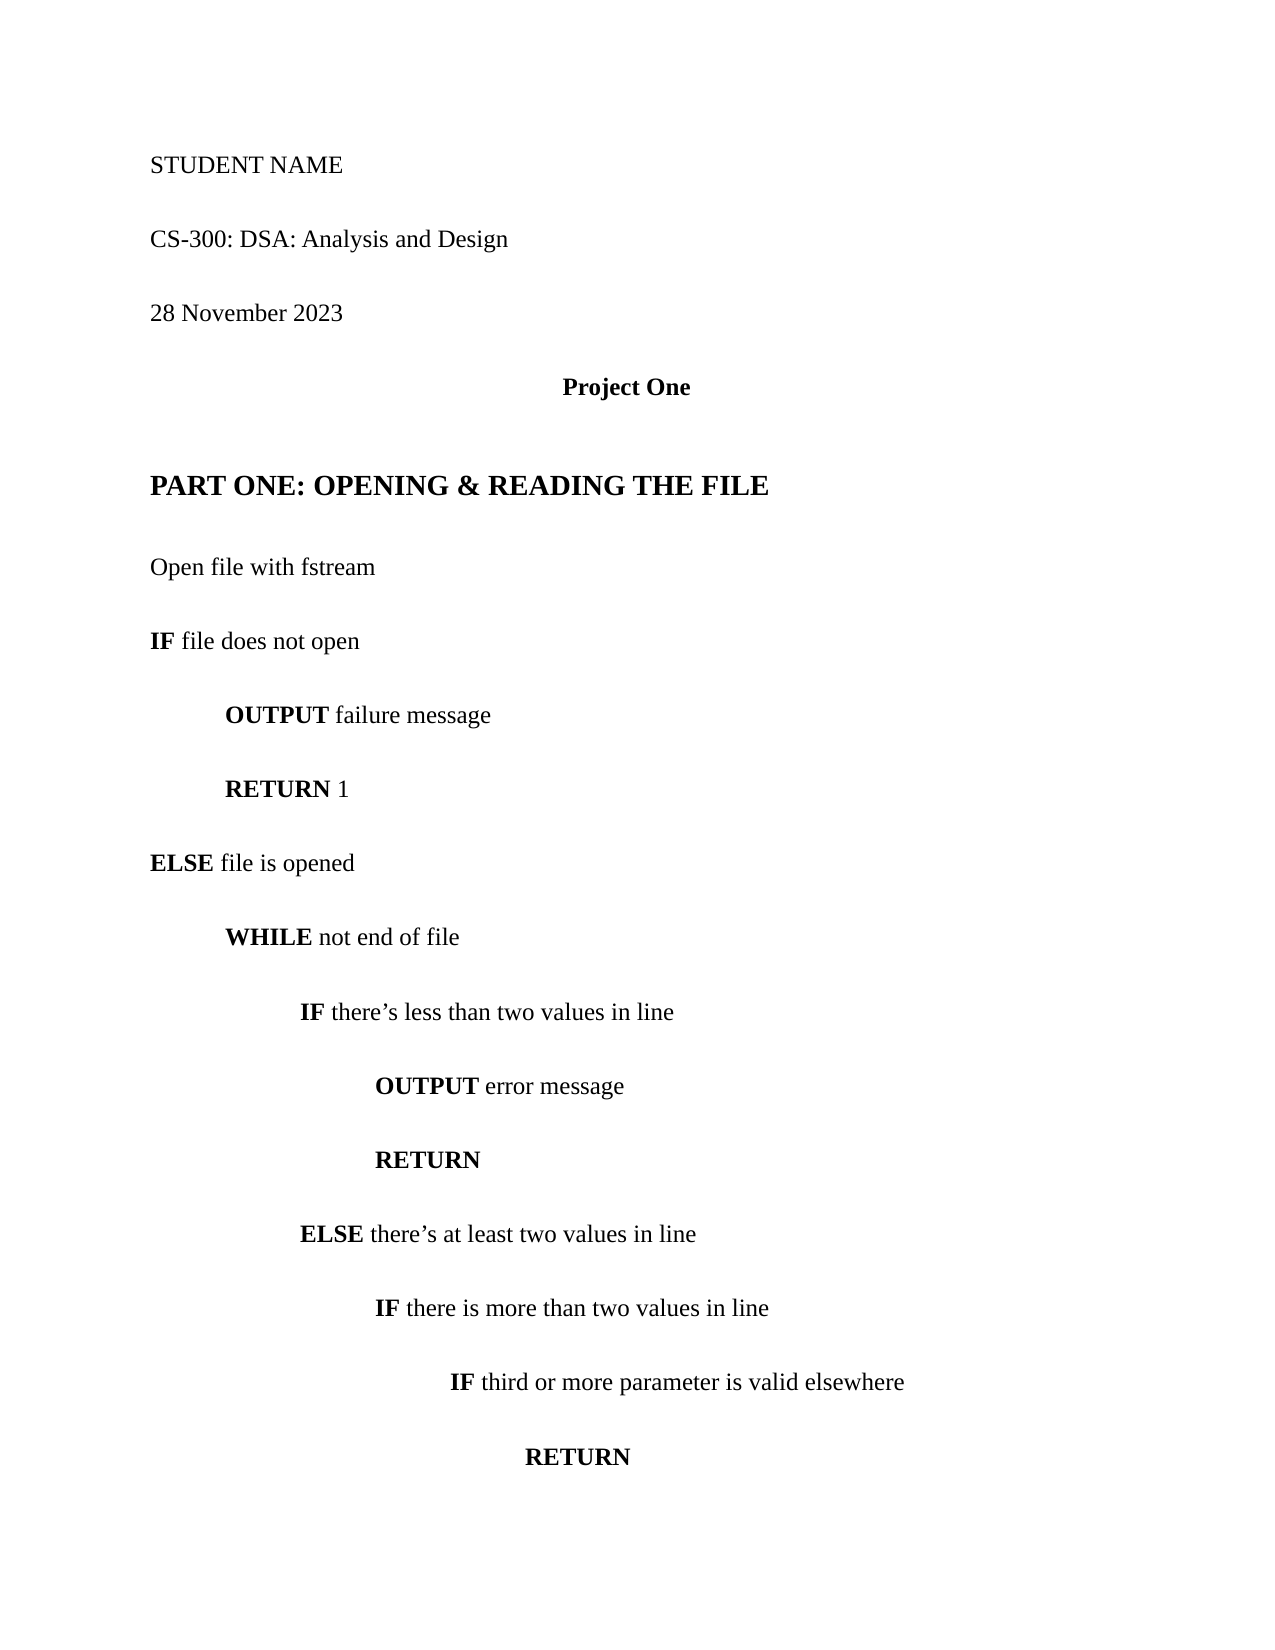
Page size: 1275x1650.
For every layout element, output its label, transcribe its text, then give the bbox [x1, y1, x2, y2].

text STUDENT NAME [150, 150, 1125, 179]
text OUTPUT failure message [150, 700, 1125, 729]
text OUTPUT error message [150, 1071, 1125, 1099]
text ELSE file is opened [150, 848, 1125, 877]
text PART ONE: OPENING & READING THE FILE [150, 468, 1125, 501]
text IF there is more than two values in line [150, 1293, 1125, 1322]
text WHILE not end of file [150, 922, 1125, 951]
text Project One [150, 372, 1125, 401]
text ELSE there’s at least two values in line [150, 1219, 1125, 1248]
text IF there’s less than two values in line [150, 997, 1125, 1025]
text RETURN [150, 1145, 1125, 1174]
text RETURN 1 [150, 774, 1125, 803]
text CS-300: DSA: Analysis and Design [150, 224, 1125, 253]
text IF file does not open [150, 626, 1125, 654]
text RETURN [150, 1442, 1125, 1470]
text IF third or more parameter is valid elsewhere [150, 1367, 1125, 1396]
text Open file with fstream [150, 552, 1125, 580]
text 28 November 2023 [150, 298, 1125, 327]
